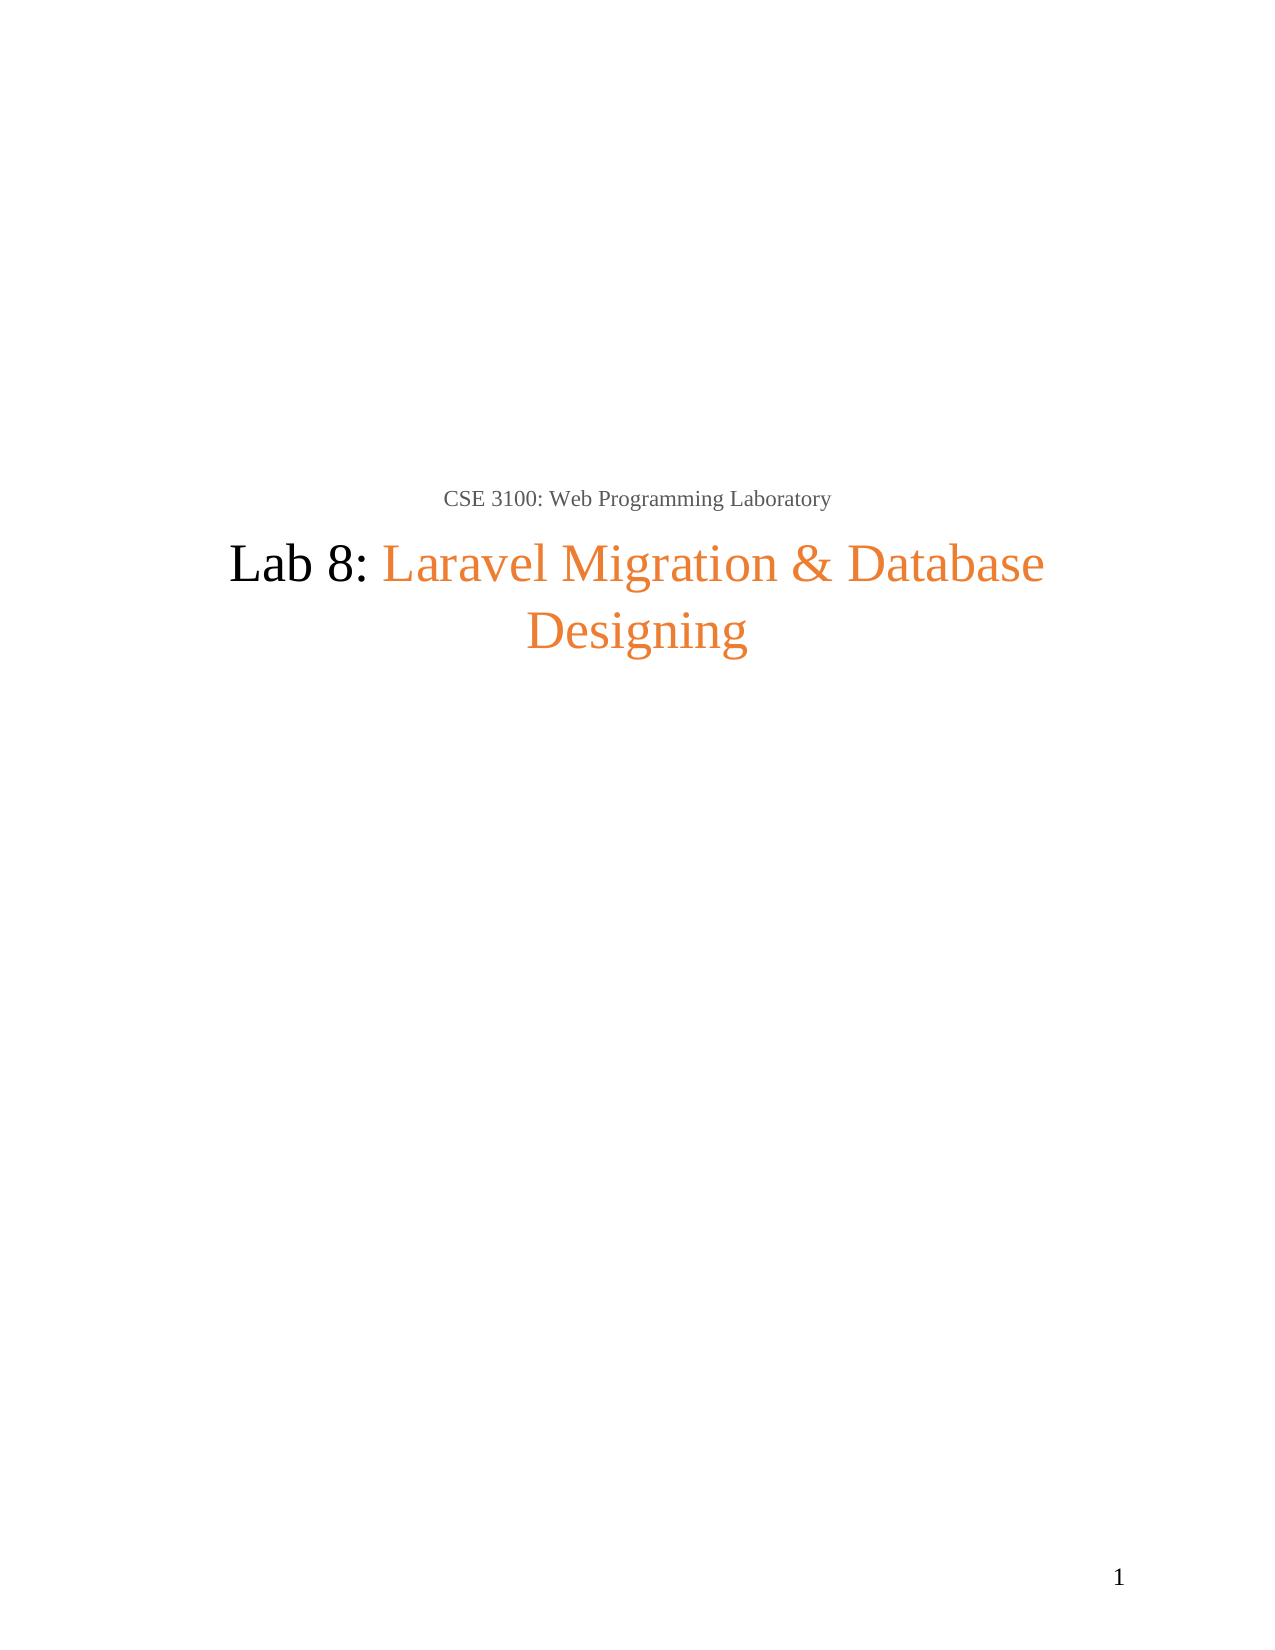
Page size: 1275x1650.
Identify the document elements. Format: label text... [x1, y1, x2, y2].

text Lab 8: Laravel Migration & Database Designing [150, 531, 1125, 660]
text CSE 3100: Web Programming Laboratory [150, 485, 1125, 512]
